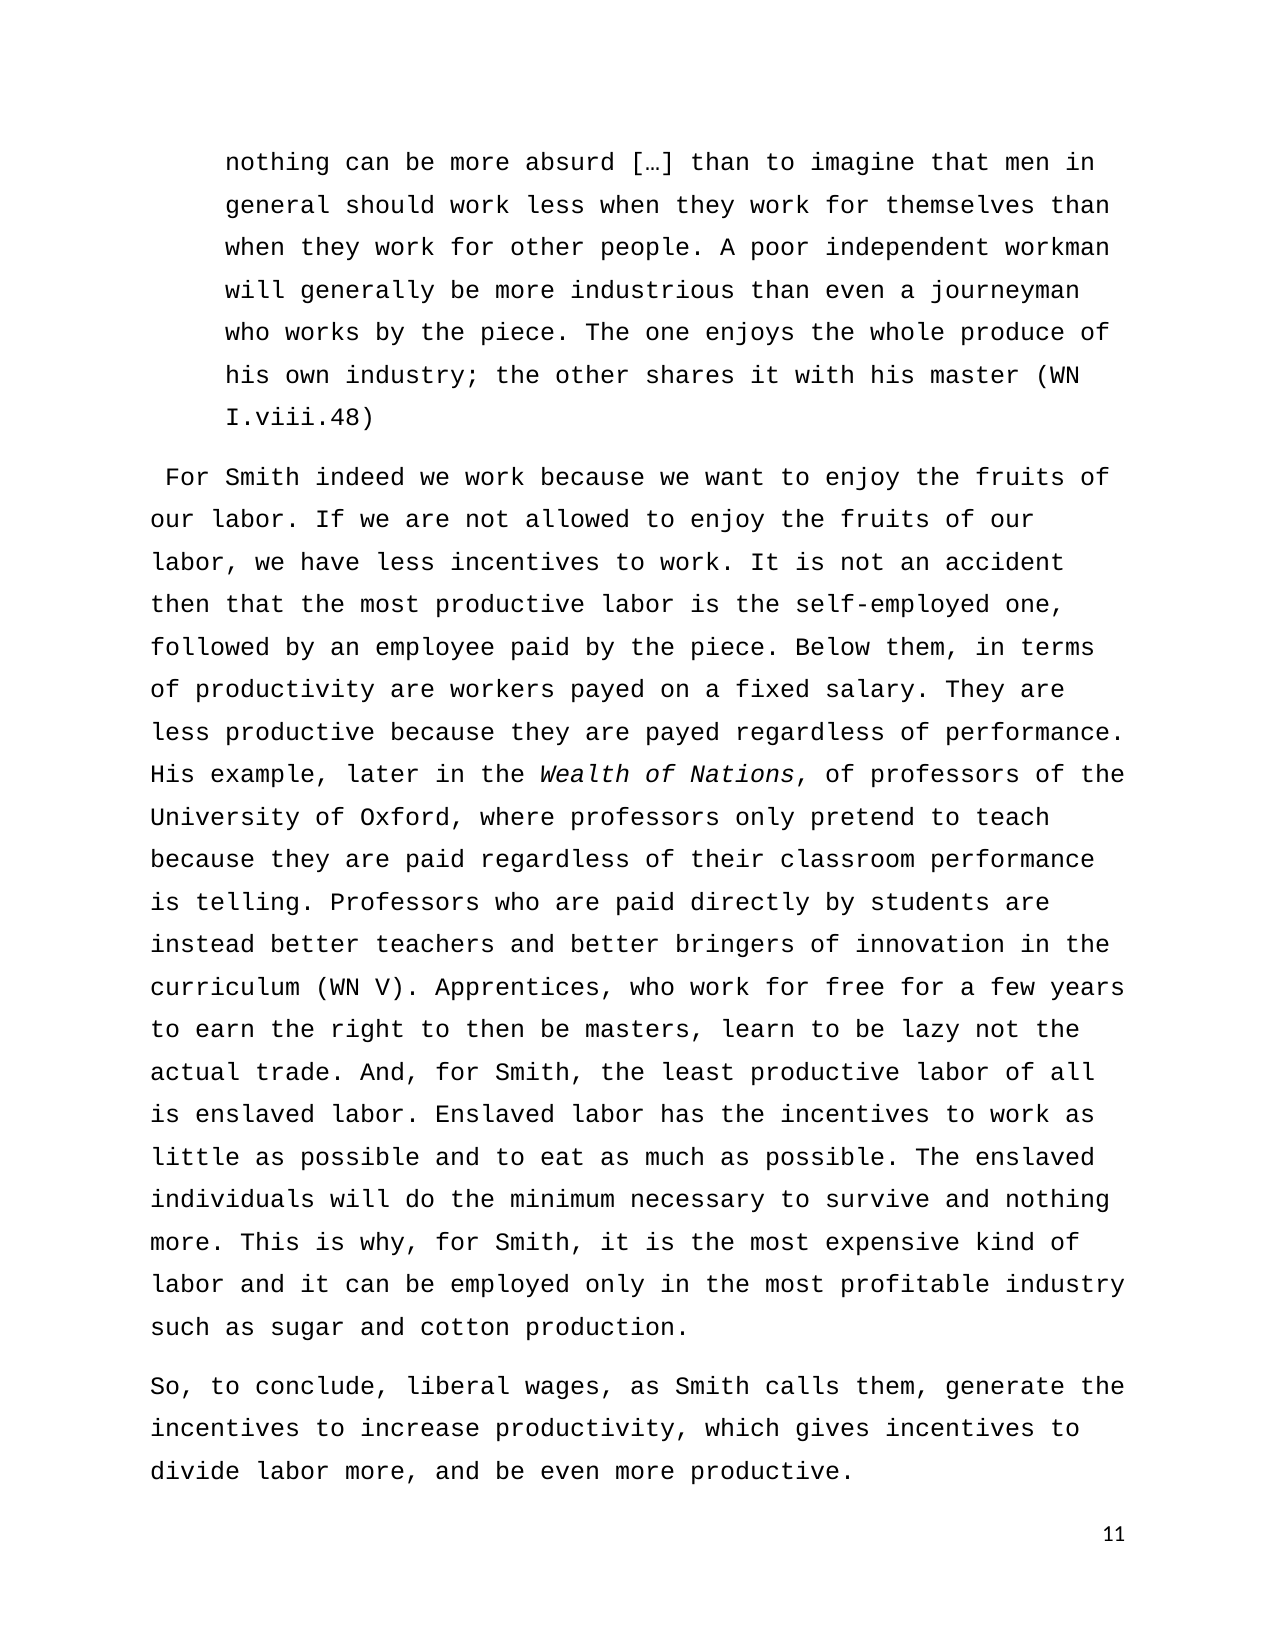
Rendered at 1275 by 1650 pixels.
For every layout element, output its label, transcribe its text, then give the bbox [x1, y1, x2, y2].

text nothing can be more absurd […] than to imagine that men in general should work less when they work for themselves than when they work for other people. A poor independent workman will generally be more industrious than even a journeyman who works by the piece. The one enjoys the whole produce of his own industry; the other shares it with his master (WN I.viii.48) [225, 150, 1125, 433]
text So, to conclude, liberal wages, as Smith calls them, generate the incentives to increase productivity, which gives incentives to divide labor more, and be even more productive. [150, 1373, 1125, 1487]
text For Smith indeed we work because we want to enjoy the fruits of our labor. If we are not allowed to enjoy the fruits of our labor, we have less incentives to work. It is not an accident then that the most productive labor is the self-employed one, followed by an employee paid by the piece. Below them, in terms of productivity are workers payed on a fixed salary. They are less productive because they are payed regardless of performance. His example, later in the Wealth of Nations, of professors of the University of Oxford, where professors only pretend to teach because they are paid regardless of their classroom performance is telling. Professors who are paid directly by students are instead better teachers and better bringers of innovation in the curriculum (WN V). Apprentices, who work for free for a few years to earn the right to then be masters, learn to be lazy not the actual trade. And, for Smith, the least productive labor of all is enslaved labor. Enslaved labor has the incentives to work as little as possible and to eat as much as possible. The enslaved individuals will do the minimum necessary to survive and nothing more. This is why, for Smith, it is the most expensive kind of labor and it can be employed only in the most profitable industry such as sugar and cotton production. [150, 464, 1125, 1342]
